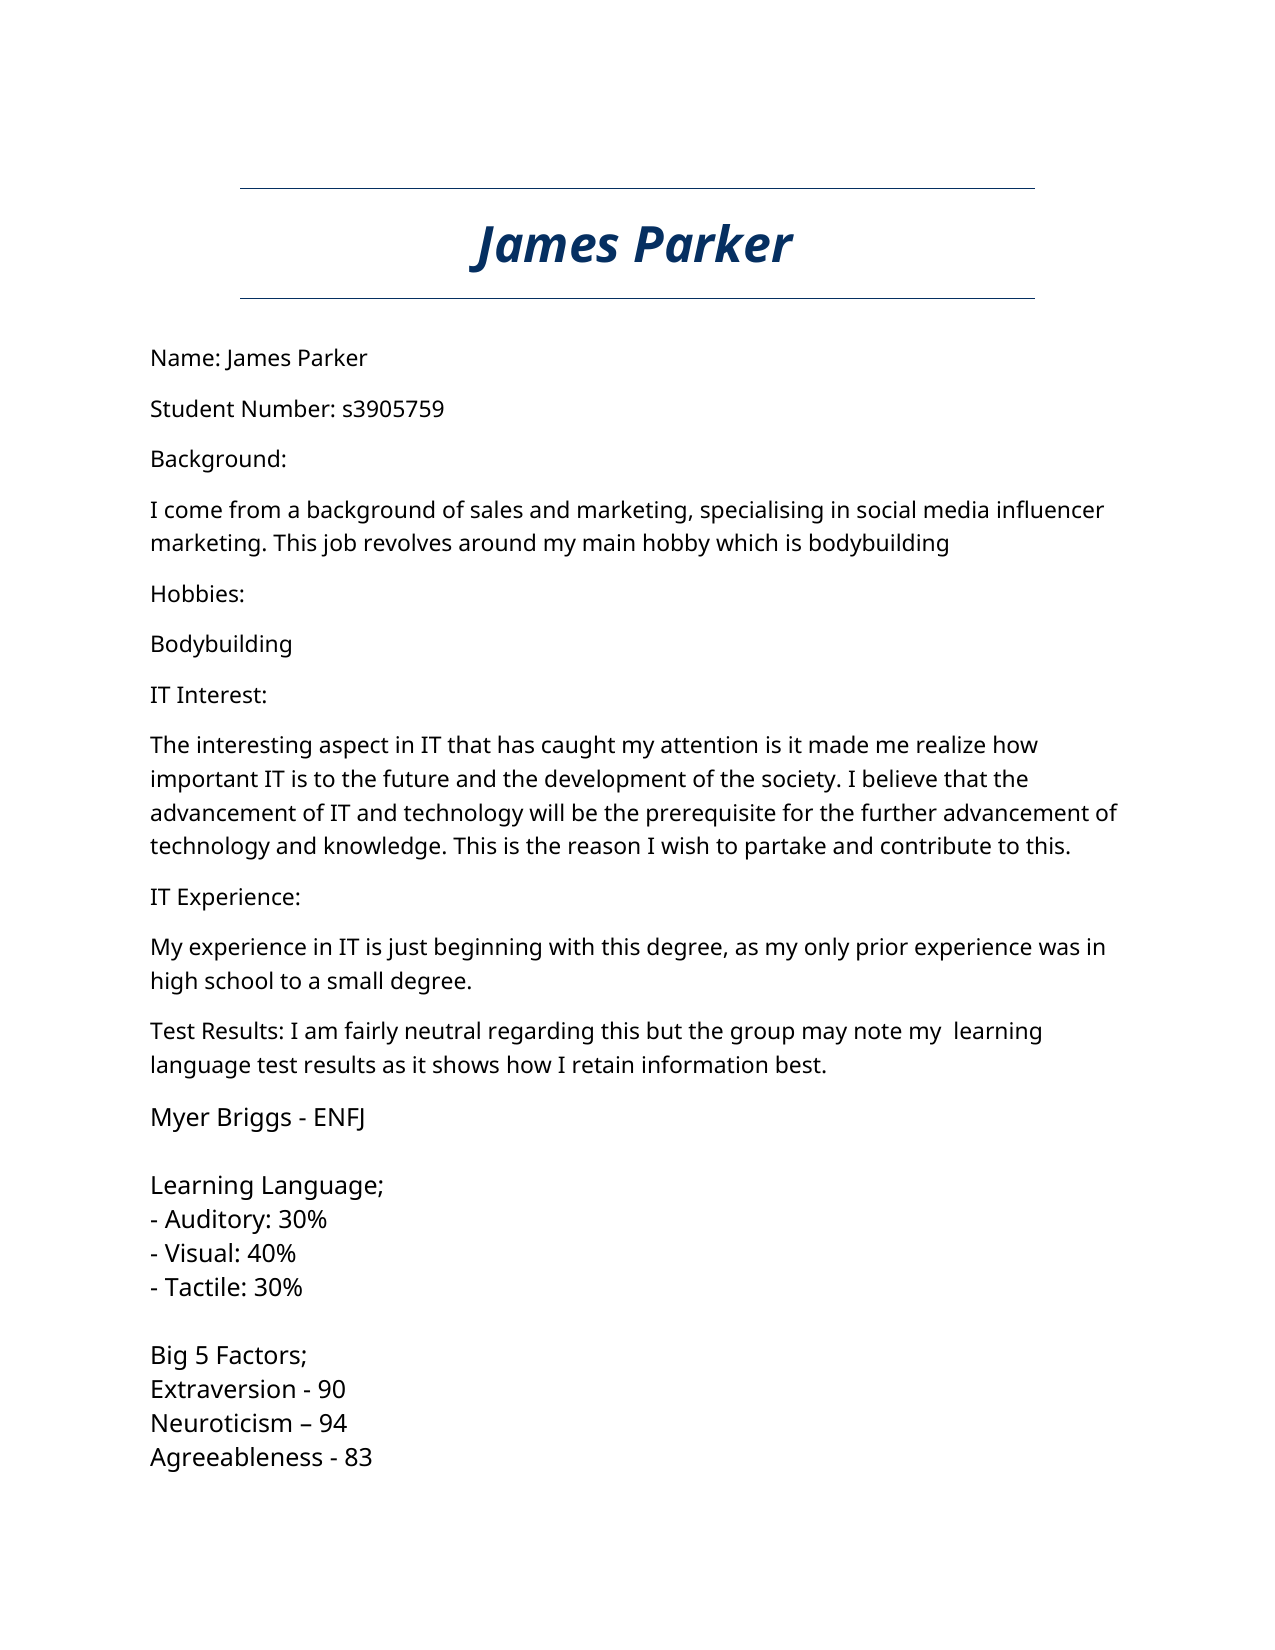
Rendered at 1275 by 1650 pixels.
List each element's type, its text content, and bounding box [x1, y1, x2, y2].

text Student Number: s3905759 [150, 393, 1125, 424]
text Myer Briggs - ENFJ [150, 1099, 1125, 1133]
text - Visual: 40% [150, 1236, 1125, 1270]
text Bodybuilding [150, 628, 1125, 659]
text I come from a background of sales and marketing, specialising in social media influencer marketing. This job revolves around my main hobby which is bodybuilding [150, 493, 1125, 558]
text IT Interest: [150, 678, 1125, 710]
text - Auditory: 30% [150, 1202, 1125, 1236]
text - Tactile: 30% [150, 1270, 1125, 1304]
text Test Results: I am fairly neutral regarding this but the group may note my learning language test results as it shows how I retain information best. [150, 1015, 1125, 1080]
text James Parker [240, 189, 1035, 298]
text My experience in IT is just beginning with this degree, as my only prior experience was in high school to a small degree. [150, 931, 1125, 996]
text The interesting aspect in IT that has caught my attention is it made me realize how important IT is to the future and the development of the society. I believe that the advancement of IT and technology will be the prerequisite for the further advancement of technology and knowledge. This is the reason I wish to partake and contribute to this. [150, 729, 1125, 861]
text Agreeableness - 83 [150, 1440, 1125, 1474]
text Learning Language; [150, 1167, 1125, 1202]
text Name: James Parker [150, 342, 1125, 373]
text Neuroticism – 94 [150, 1406, 1125, 1440]
text Extraversion - 90 [150, 1372, 1125, 1406]
text IT Experience: [150, 881, 1125, 912]
text Big 5 Factors; [150, 1338, 1125, 1372]
text Background: [150, 443, 1125, 474]
text Hobbies: [150, 578, 1125, 609]
